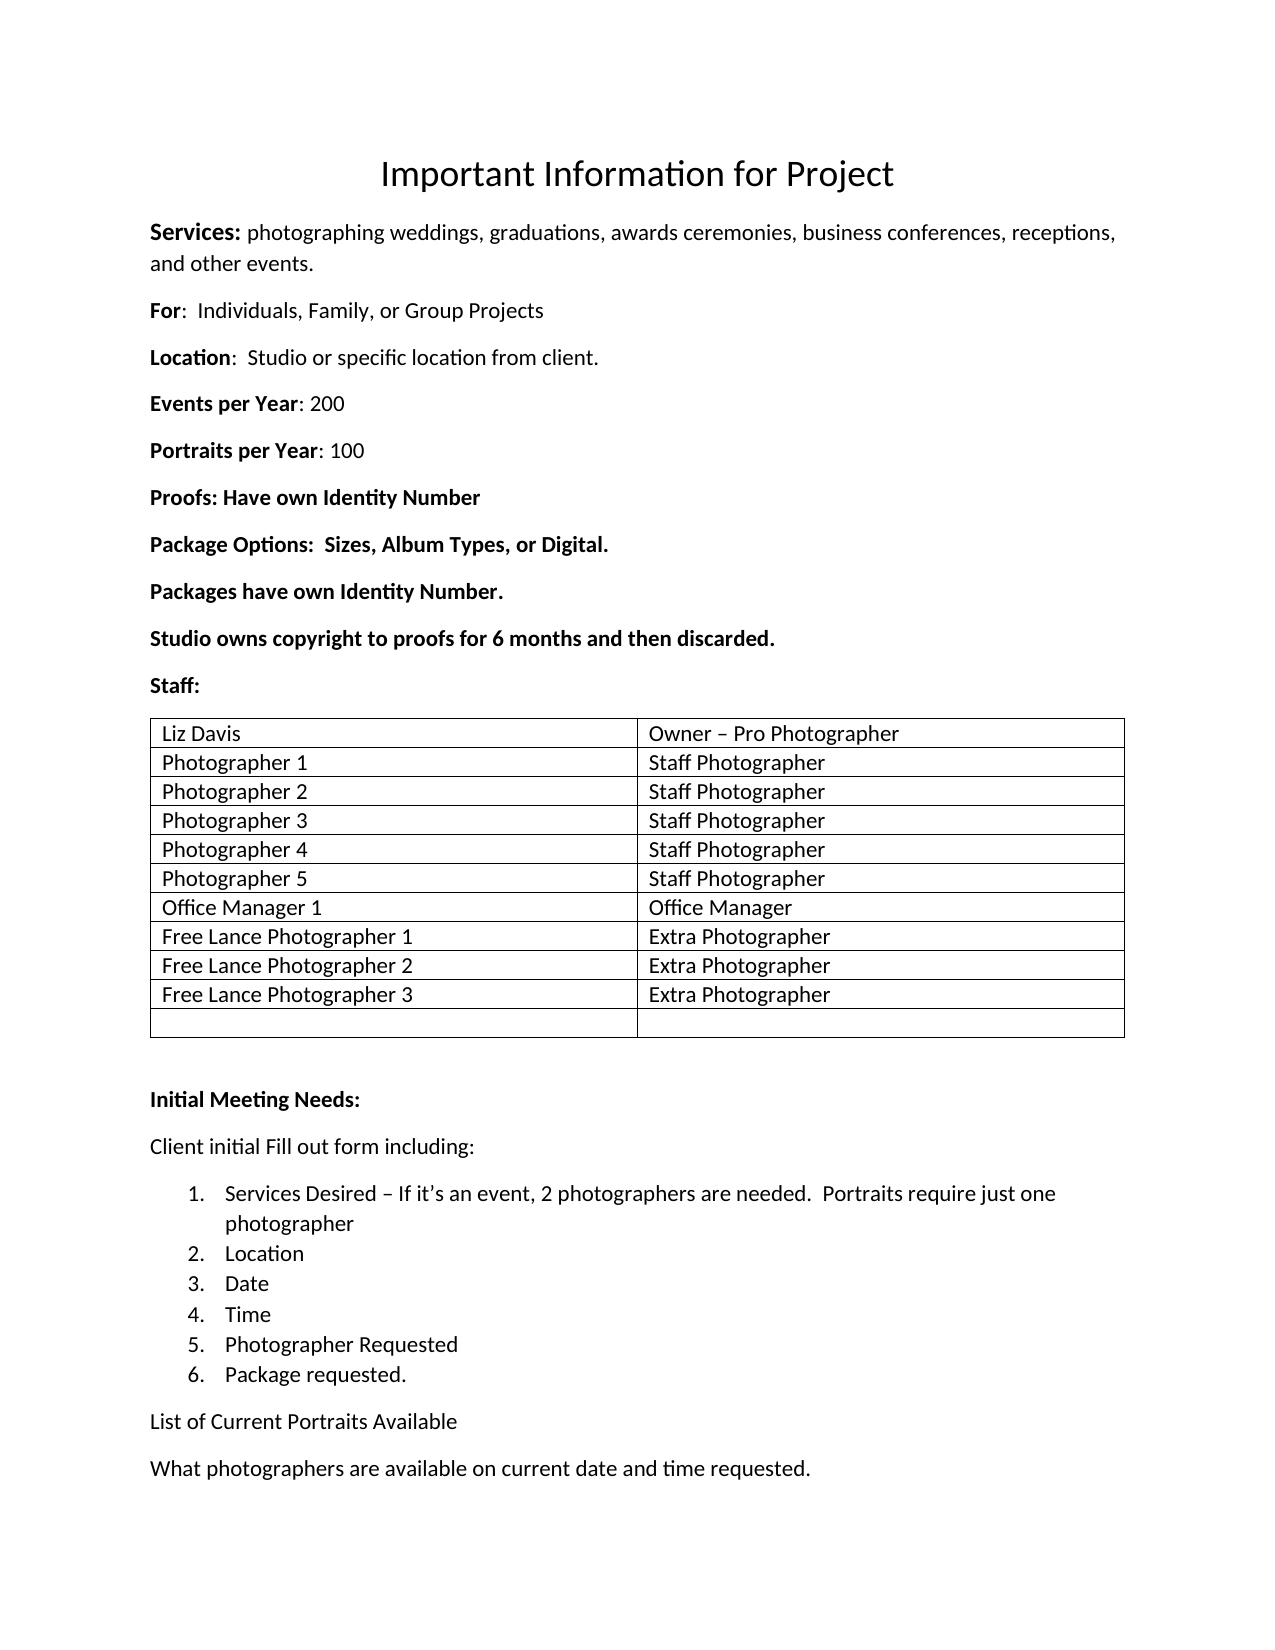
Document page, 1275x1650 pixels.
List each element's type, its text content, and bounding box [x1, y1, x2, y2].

list Time [187, 1300, 1125, 1328]
text For: Individuals, Family, or Group Projects [150, 296, 1125, 324]
text Important Information for Project [150, 150, 1125, 196]
table_cell Extra Photographer [638, 951, 1124, 979]
text Client initial Fill out form including: [150, 1132, 1125, 1160]
text Package Options: Sizes, Album Types, or Digital. [150, 530, 1125, 558]
table_cell Staff Photographer [638, 777, 1124, 805]
table_cell Staff Photographer [638, 748, 1124, 776]
text Packages have own Identity Number. [150, 577, 1125, 605]
text Proofs: Have own Identity Number [150, 483, 1125, 511]
text Initial Meeting Needs: [150, 1085, 1125, 1113]
list Date [187, 1269, 1125, 1298]
table_cell Photographer 1 [151, 748, 637, 776]
text Studio owns copyright to proofs for 6 months and then discarded. [150, 624, 1125, 652]
table_header Owner – Pro Photographer [638, 719, 1124, 747]
table_cell [638, 1009, 1124, 1037]
text Services: photographing weddings, graduations, awards ceremonies, business conferences, receptions, and other events. [150, 216, 1125, 277]
table_cell Free Lance Photographer 2 [151, 951, 637, 979]
table_cell Staff Photographer [638, 806, 1124, 834]
list Photographer Requested [187, 1330, 1125, 1358]
table_cell Extra Photographer [638, 922, 1124, 950]
text What photographers are available on current date and time requested. [150, 1454, 1125, 1482]
table_cell [151, 1009, 637, 1037]
text Staff: [150, 671, 1125, 699]
table_cell Photographer 5 [151, 864, 637, 892]
list Package requested. [187, 1360, 1125, 1388]
text Portraits per Year: 100 [150, 436, 1125, 464]
table_cell Office Manager [638, 893, 1124, 921]
table_cell Office Manager 1 [151, 893, 637, 921]
table_cell Free Lance Photographer 1 [151, 922, 637, 950]
list Location [187, 1239, 1125, 1267]
table_cell Photographer 3 [151, 806, 637, 834]
table_cell Photographer 4 [151, 835, 637, 863]
table_header Liz Davis [151, 719, 637, 747]
table_cell Free Lance Photographer 3 [151, 980, 637, 1008]
table_cell Staff Photographer [638, 864, 1124, 892]
table_cell Photographer 2 [151, 777, 637, 805]
text List of Current Portraits Available [150, 1407, 1125, 1435]
list Services Desired – If it’s an event, 2 photographers are needed. Portraits require just one photographer [187, 1179, 1125, 1237]
table_cell Extra Photographer [638, 980, 1124, 1008]
text Events per Year: 200 [150, 389, 1125, 417]
table_cell Staff Photographer [638, 835, 1124, 863]
text Location: Studio or specific location from client. [150, 343, 1125, 371]
